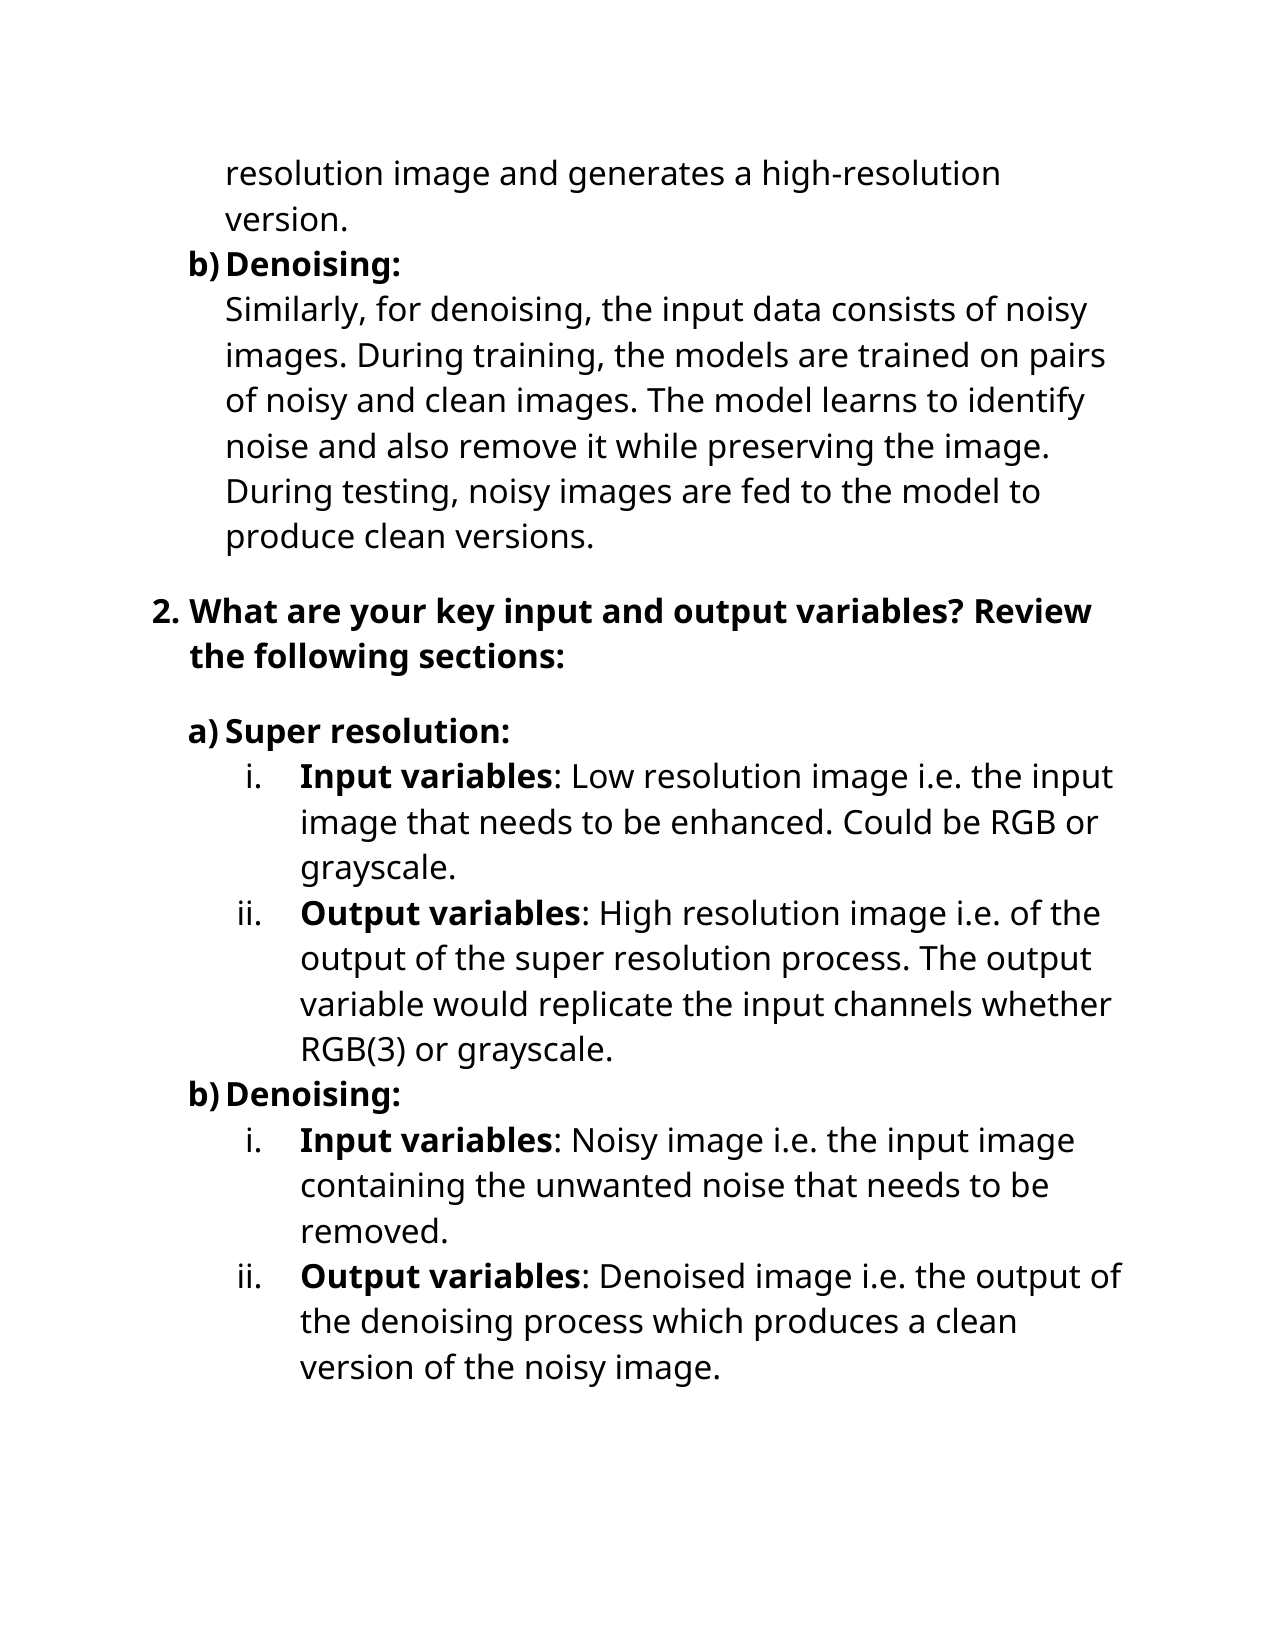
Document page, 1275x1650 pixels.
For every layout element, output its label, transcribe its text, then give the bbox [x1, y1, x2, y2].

list Denoising: [187, 241, 1125, 286]
list Super resolution: [187, 708, 1125, 753]
list Input variables: Low resolution image i.e. the input image that needs to be enhanced. Could be RGB or grayscale. [262, 753, 1125, 889]
list Output variables: Denoised image i.e. the output of the denoising process which produces a clean version of the noisy image. [262, 1253, 1125, 1389]
list What are your key input and output variables? Review the following sections: [152, 588, 1125, 679]
list Denoising: [187, 1071, 1125, 1117]
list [225, 150, 1125, 241]
list Input variables: Noisy image i.e. the input image containing the unwanted noise that needs to be removed. [262, 1117, 1125, 1253]
list Similarly, for denoising, the input data consists of noisy images. During training, the models are trained on pairs of noisy and clean images. The model learns to identify noise and also remove it while preserving the image. During testing, noisy images are fed to the model to produce clean versions. [225, 286, 1125, 559]
list Output variables: High resolution image i.e. of the output of the super resolution process. The output variable would replicate the input channels whether RGB(3) or grayscale. [262, 889, 1125, 1071]
